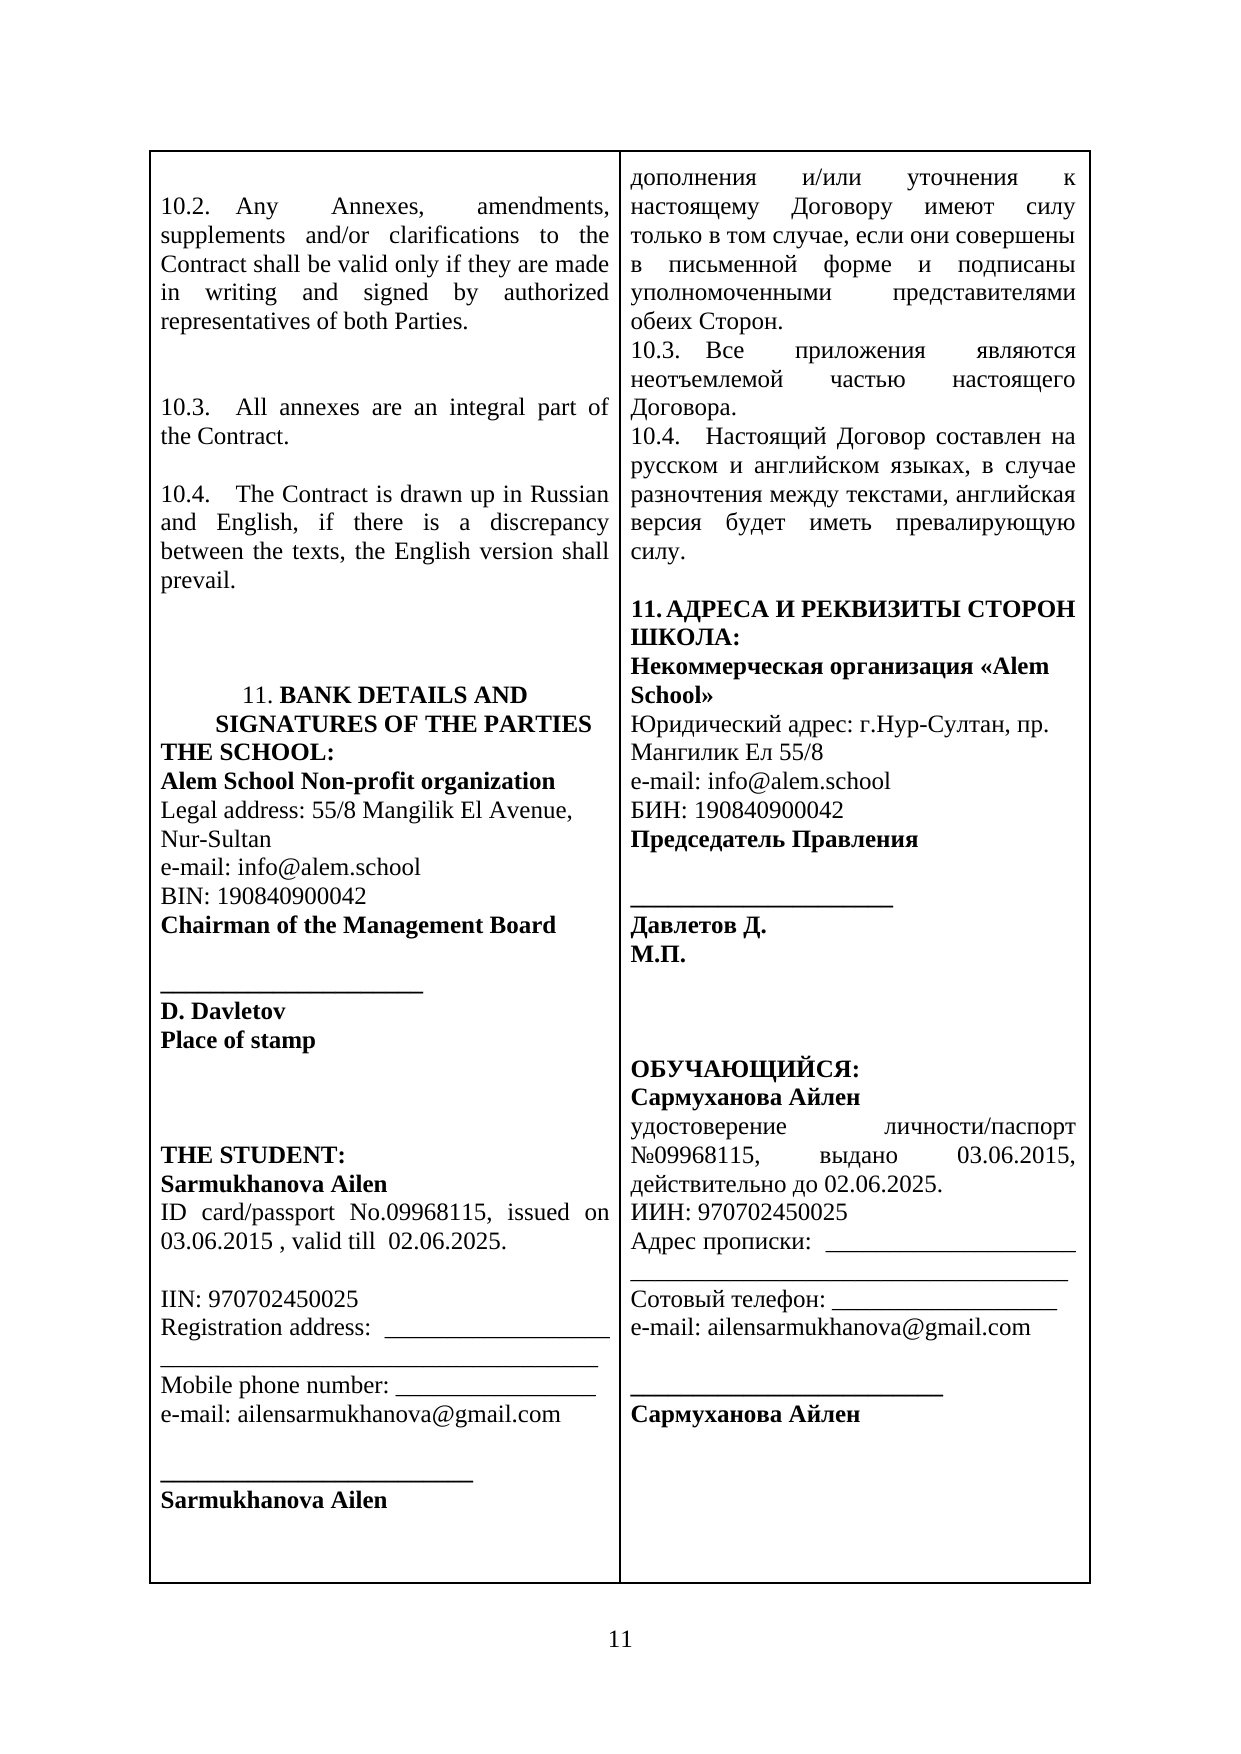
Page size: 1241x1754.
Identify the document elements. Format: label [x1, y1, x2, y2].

table_header [151, 152, 619, 1582]
table_header [621, 152, 1089, 1582]
